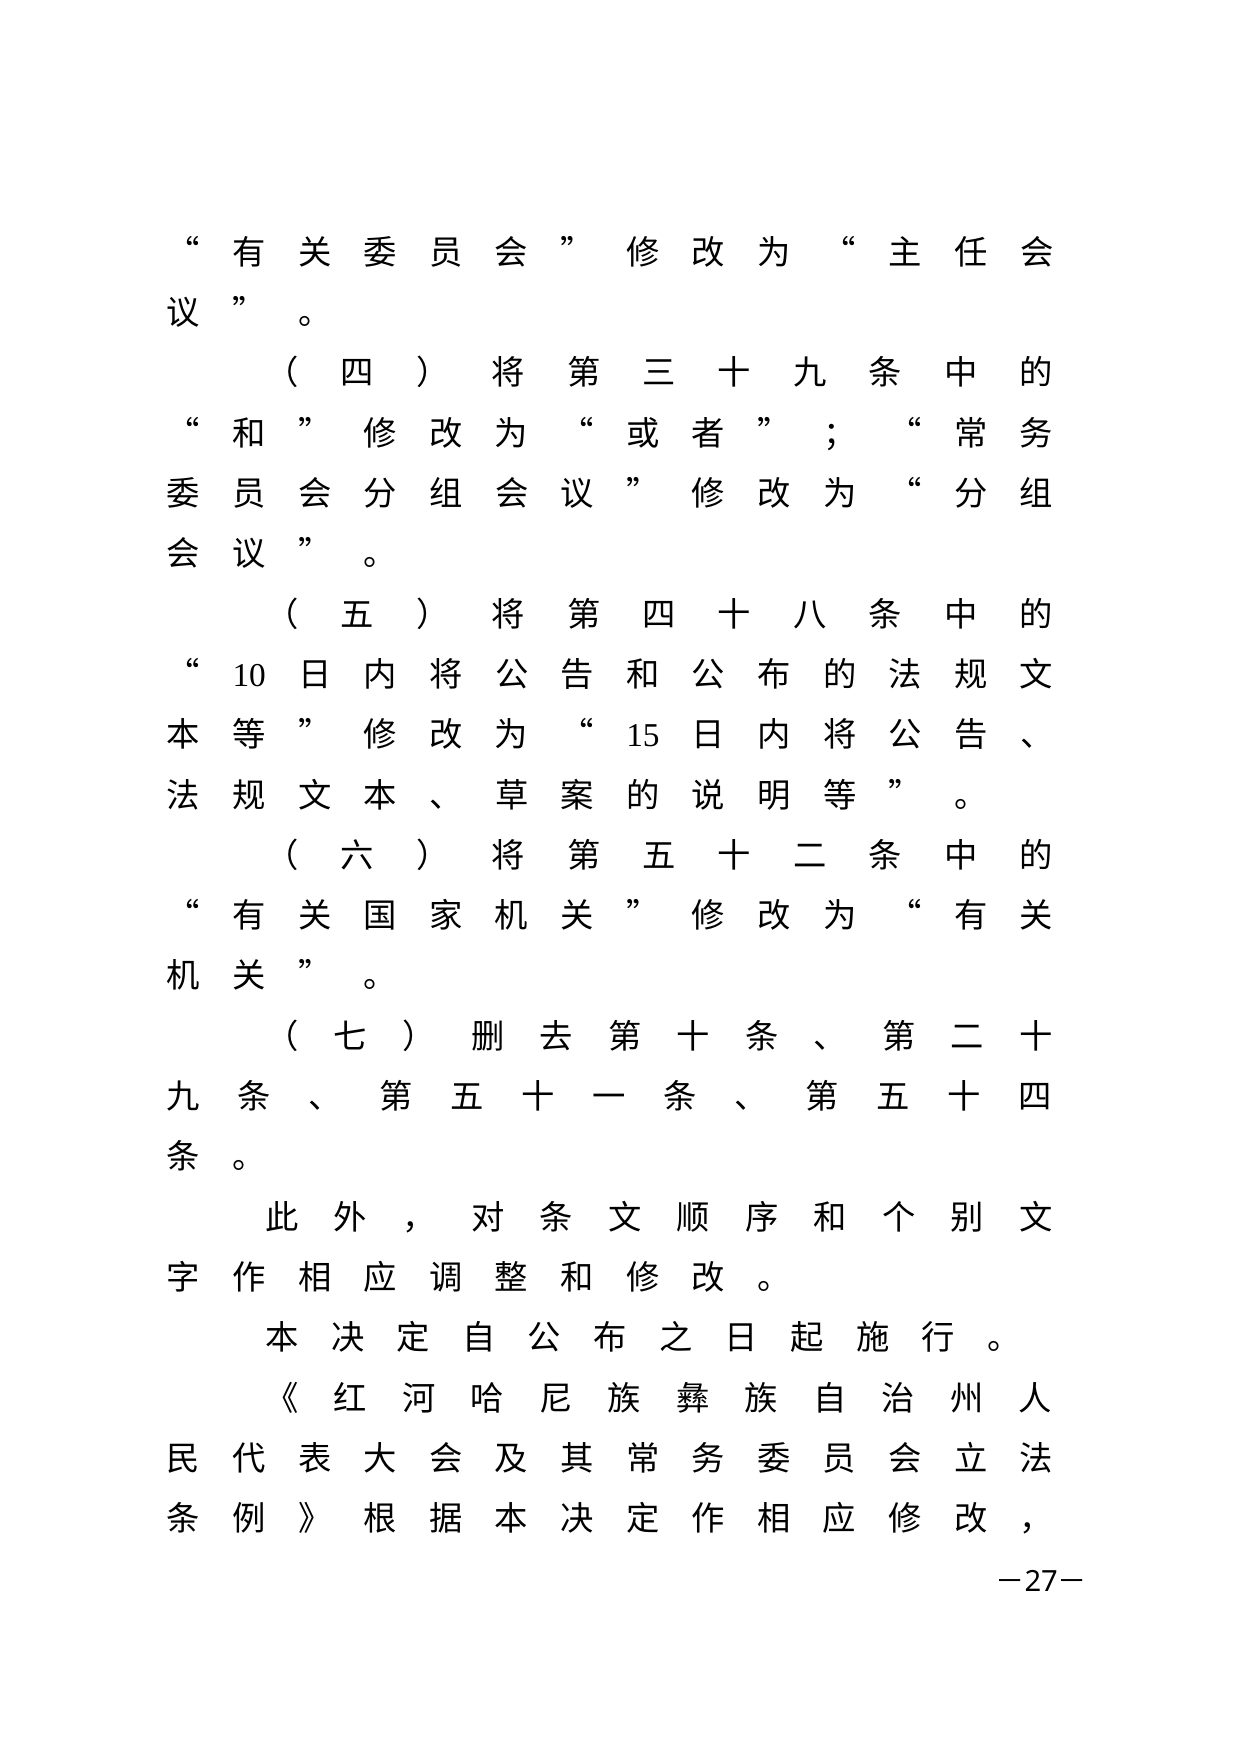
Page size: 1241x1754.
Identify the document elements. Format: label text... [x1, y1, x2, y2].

list （五）将第四十八条中的“10日内将公告和公布的法规文本等”修改为“15日内将公告、法规文本、草案的说明等”。 [167, 581, 1085, 823]
list 《红河哈尼族彝族自治州人民代表大会及其常务委员会立法条例》根据本决定作相应修改，重新公布。 [167, 1365, 1085, 1546]
list （四）将第三十九条中的“和”修改为“或者”；“常务委员会分组会议”修改为“分组会议”。 [167, 340, 1085, 581]
list （六）将第五十二条中的“有关国家机关”修改为“有关机关”。 [167, 823, 1085, 1003]
list （七）删去第十条、第二十九条、第五十一条、第五十四条。 [167, 1003, 1085, 1184]
list （三）将第二十八条中的“有关委员会”修改为“主任会议”。 [167, 219, 1085, 340]
list 本决定自公布之日起施行。 [167, 1305, 1085, 1365]
list 此外，对条文顺序和个别文字作相应调整和修改。 [167, 1184, 1085, 1305]
